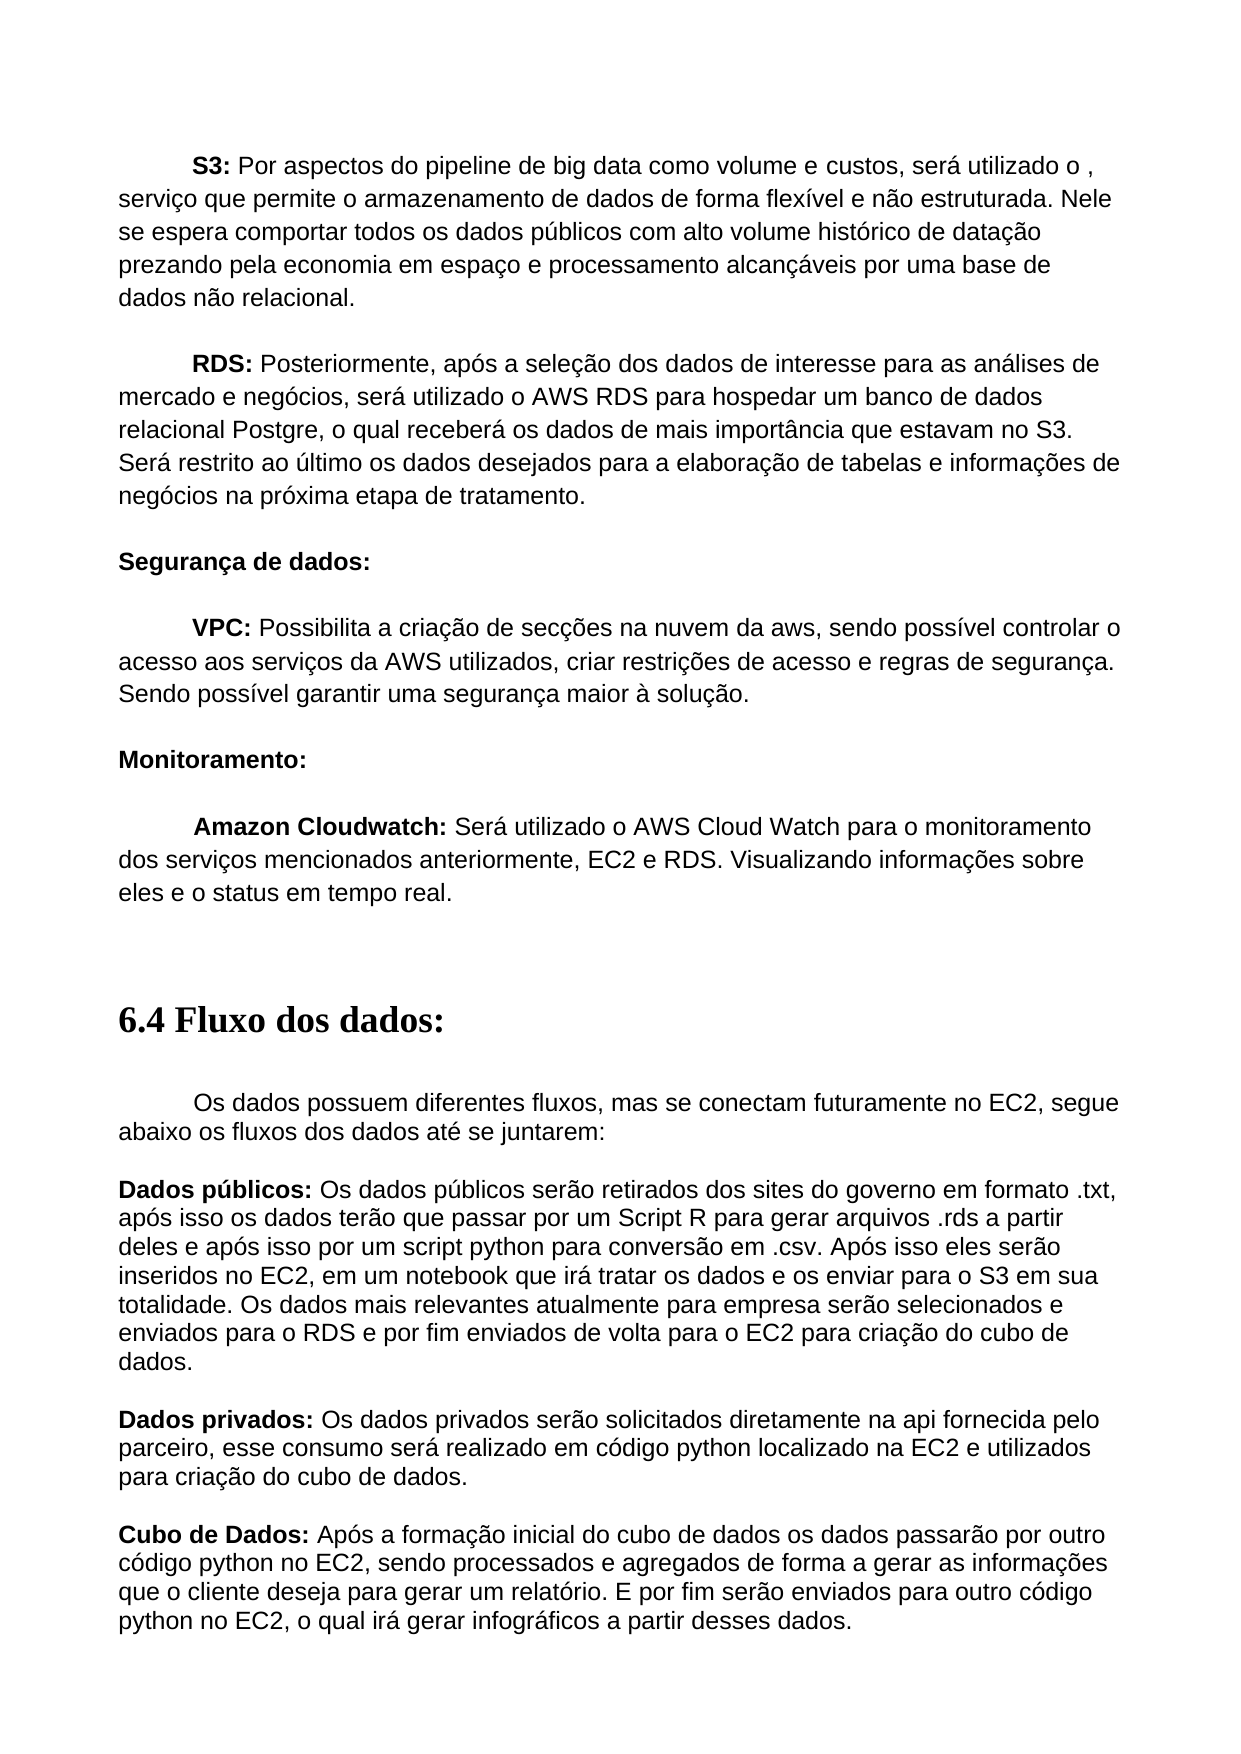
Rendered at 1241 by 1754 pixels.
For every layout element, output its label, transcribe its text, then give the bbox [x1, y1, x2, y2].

text Cubo de Dados: Após a formação inicial do cubo de dados os dados passarão por outro código python no EC2, sendo processados e agregados de forma a gerar as informações que o cliente deseja para gerar um relatório. E por fim serão enviados para outro código python no EC2, o qual irá gerar infográficos a partir desses dados. [118, 1519, 1122, 1634]
subtitle 6.4 Fluxo dos dados: [118, 997, 1122, 1041]
text Monitoramento: [118, 746, 1122, 774]
text Dados privados: Os dados privados serão solicitados diretamente na api fornecida pelo parceiro, esse consumo será realizado em código python localizado na EC2 e utilizados para criação do cubo de dados. [118, 1404, 1122, 1491]
text Amazon Cloudwatch: Será utilizado o AWS Cloud Watch para o monitoramento dos serviços mencionados anteriormente, EC2 e RDS. Visualizando informações sobre eles e o status em tempo real. [118, 812, 1122, 906]
text Segurança de dados: [118, 547, 1122, 576]
text S3: Por aspectos do pipeline de big data como volume e custos, será utilizado o , serviço que permite o armazenamento de dados de forma flexível e não estruturada. Nele se espera comportar todos os dados públicos com alto volume histórico de datação prezando pela economia em espaço e processamento alcançáveis por uma base de dados não relacional. [118, 151, 1122, 312]
text Dados públicos: Os dados públicos serão retirados dos sites do governo em formato .txt, após isso os dados terão que passar por um Script R para gerar arquivos .rds a partir deles e após isso por um script python para conversão em .csv. Após isso eles serão inseridos no EC2, em um notebook que irá tratar os dados e os enviar para o S3 em sua totalidade. Os dados mais relevantes atualmente para empresa serão selecionados e enviados para o RDS e por fim enviados de volta para o EC2 para criação do cubo de dados. [118, 1174, 1122, 1376]
text RDS: Posteriormente, após a seleção dos dados de interesse para as análises de mercado e negócios, será utilizado o AWS RDS para hospedar um banco de dados relacional Postgre, o qual receberá os dados de mais importância que estavam no S3. Será restrito ao último os dados desejados para a elaboração de tabelas e informações de negócios na próxima etapa de tratamento. [118, 349, 1122, 510]
text VPC: Possibilita a criação de secções na nuvem da aws, sendo possível controlar o acesso aos serviços da AWS utilizados, criar restrições de acesso e regras de segurança. Sendo possível garantir uma segurança maior à solução. [118, 613, 1122, 708]
text Os dados possuem diferentes fluxos, mas se conectam futuramente no EC2, segue abaixo os fluxos dos dados até se juntarem: [118, 1088, 1122, 1146]
